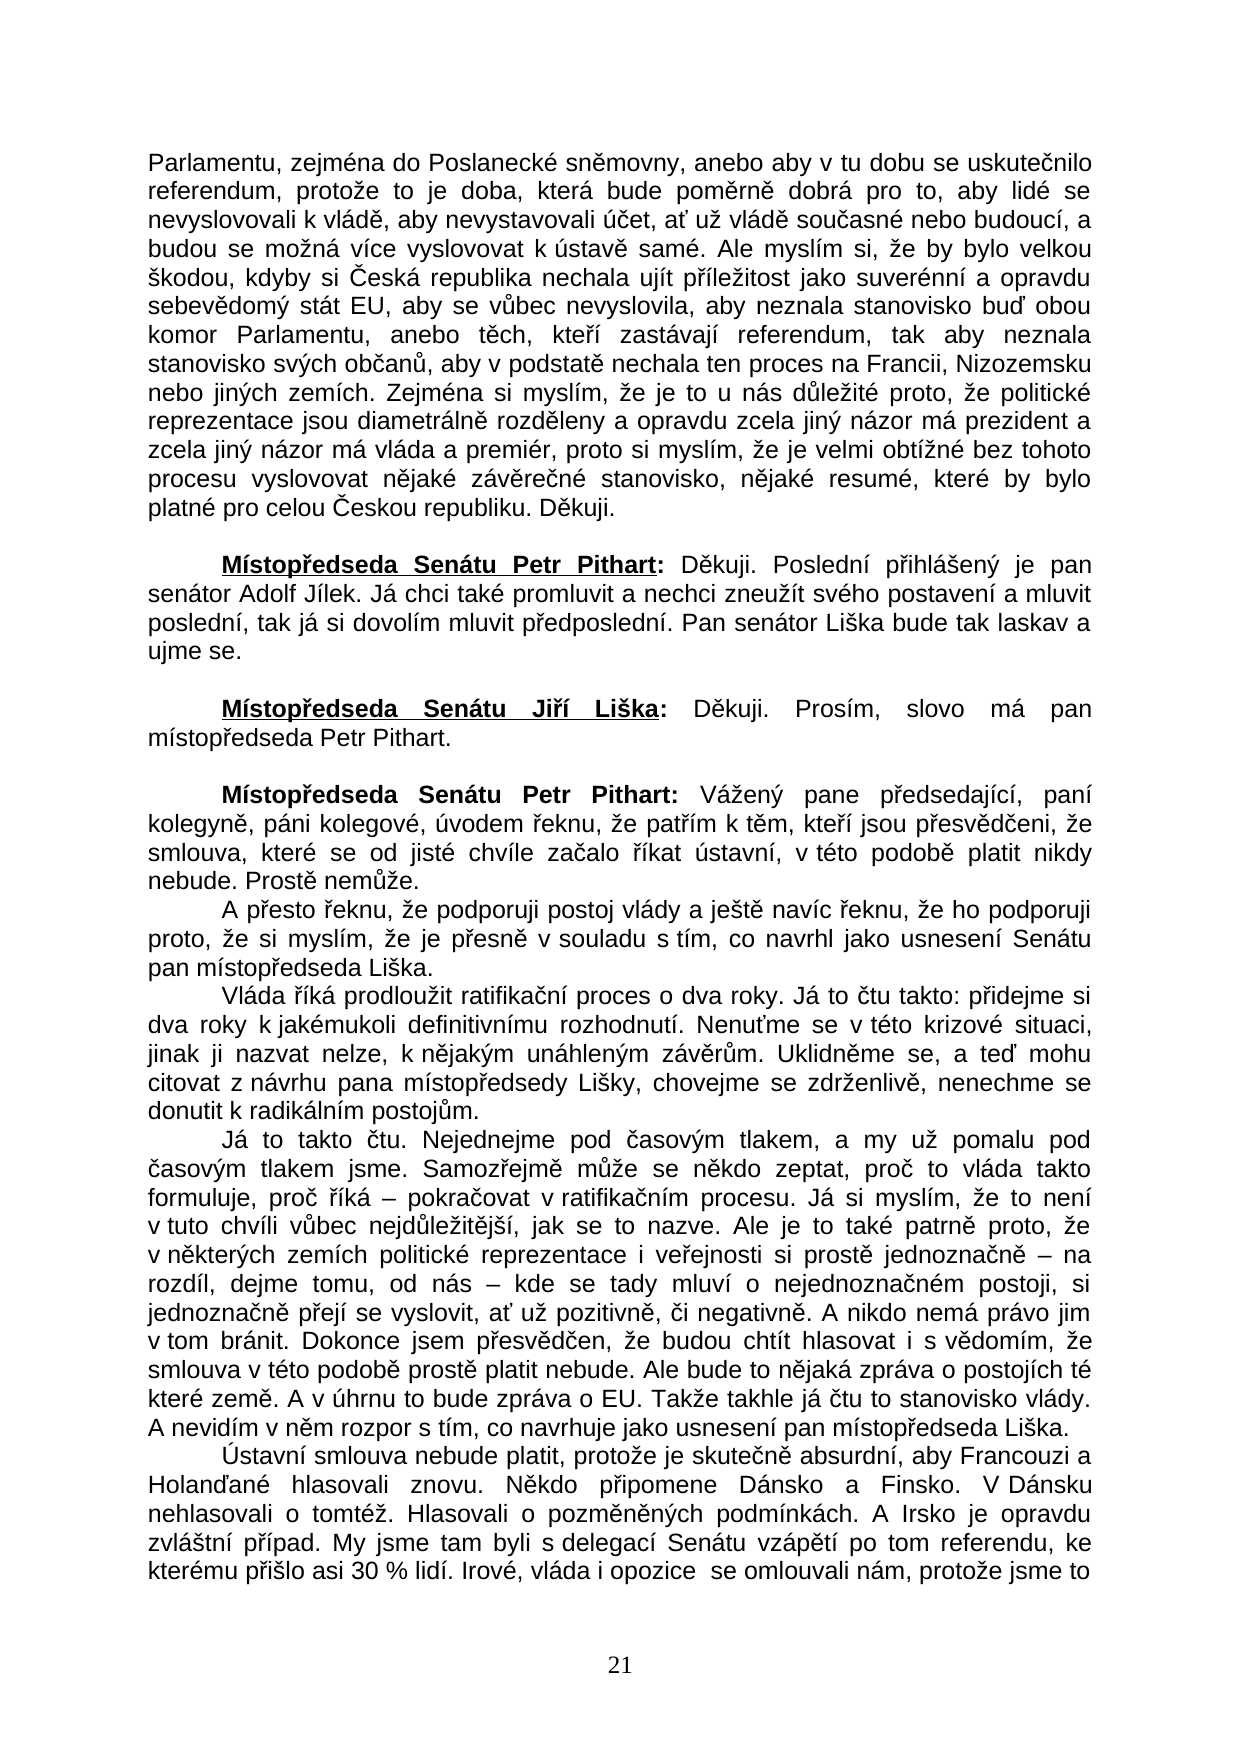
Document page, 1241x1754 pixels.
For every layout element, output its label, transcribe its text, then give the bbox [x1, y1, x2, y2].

text Místopředseda Senátu Petr Pithart: Děkuji. Poslední přihlášený je pan senátor Adolf Jílek. Já chci také promluvit a nechci zneužít svého postavení a mluvit poslední, tak já si dovolím mluvit předposlední. Pan senátor Liška bude tak laskav a ujme se. [148, 550, 1093, 665]
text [148, 148, 1093, 521]
text Já to takto čtu. Nejednejme pod časovým tlakem, a my už pomalu pod časovým tlakem jsme. Samozřejmě může se někdo zeptat, proč to vláda takto formuluje, proč říká – pokračovat v ratifikačním procesu. Já si myslím, že to není v tuto chvíli vůbec nejdůležitější, jak se to nazve. Ale je to také patrně proto, že v některých zemích politické reprezentace i veřejnosti si prostě jednoznačně – na rozdíl, dejme tomu, od nás – kde se tady mluví o nejednoznačném postoji, si jednoznačně přejí se vyslovit, ať už pozitivně, či negativně. A nikdo nemá právo jim v tom bránit. Dokonce jsem přesvědčen, že budou chtít hlasovat i s vědomím, že smlouva v této podobě prostě platit nebude. Ale bude to nějaká zpráva o postojích té které země. A v úhrnu to bude zpráva o EU. Takže takhle já čtu to stanovisko vlády. A nevidím v něm rozpor s tím, co navrhuje jako usnesení pan místopředseda Liška. [148, 1125, 1093, 1441]
text Vláda říká prodloužit ratifikační proces o dva roky. Já to čtu takto: přidejme si dva roky k jakémukoli definitivnímu rozhodnutí. Nenuťme se v této krizové situaci, jinak ji nazvat nelze, k nějakým unáhleným závěrům. Uklidněme se, a teď mohu citovat z návrhu pana místopředsedy Lišky, chovejme se zdrženlivě, nenechme se donutit k radikálním postojům. [148, 981, 1093, 1125]
text Místopředseda Senátu Petr Pithart: Vážený pane předsedající, paní kolegyně, páni kolegové, úvodem řeknu, že patřím k těm, kteří jsou přesvědčeni, že smlouva, které se od jisté chvíle začalo říkat ústavní, v této podobě platit nikdy nebude. Prostě nemůže. [148, 780, 1093, 895]
text Místopředseda Senátu Jiří Liška: Děkuji. Prosím, slovo má pan místopředseda Petr Pithart. [148, 694, 1093, 751]
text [148, 1441, 1093, 1585]
text A přesto řeknu, že podporuji postoj vlády a ještě navíc řeknu, že ho podporuji proto, že si myslím, že je přesně v souladu s tím, co navrhl jako usnesení Senátu pan místopředseda Liška. [148, 895, 1093, 981]
